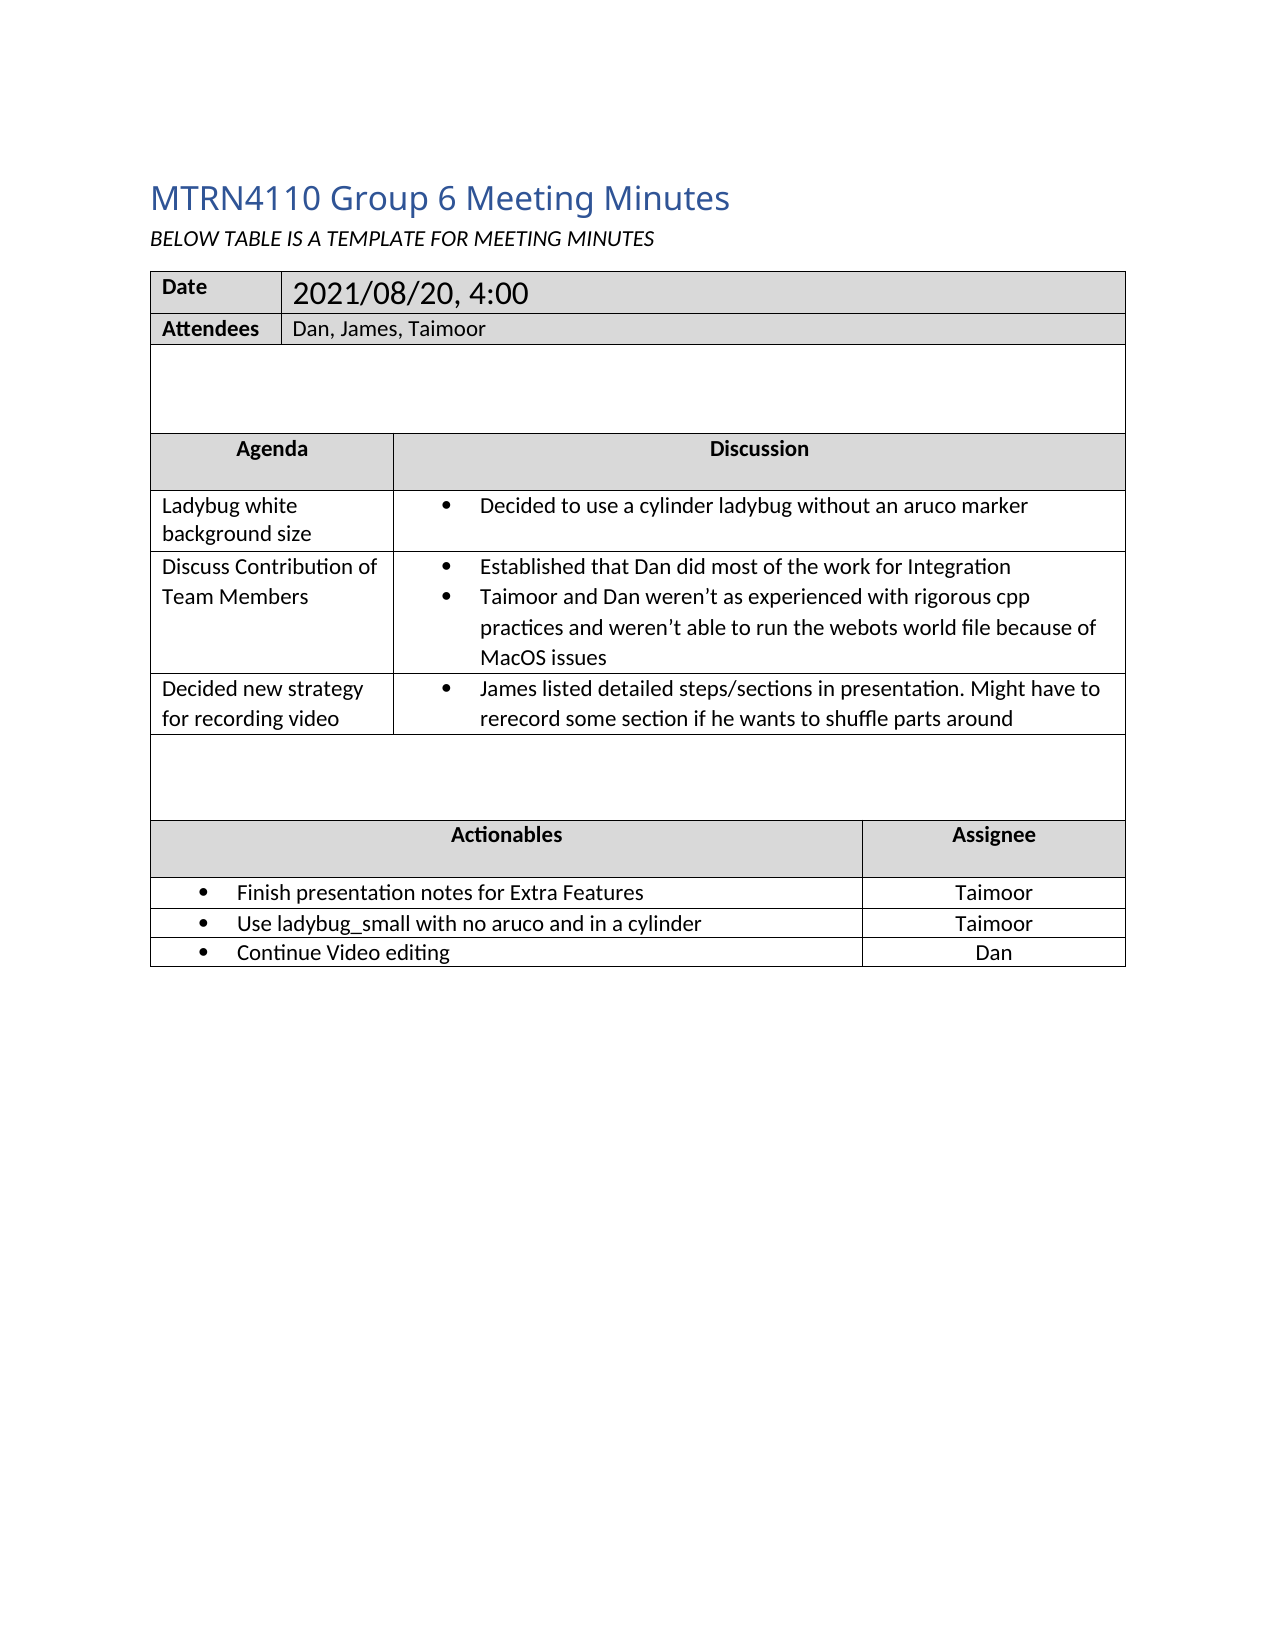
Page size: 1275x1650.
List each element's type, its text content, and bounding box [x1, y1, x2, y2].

subtitle MTRN4110 Group 6 Meeting Minutes [150, 175, 1125, 220]
table_cell Ladybug white background size [151, 491, 393, 551]
table_cell [151, 345, 1125, 433]
table_cell Dan [863, 938, 1125, 966]
table_cell Taimoor [863, 878, 1125, 908]
table_cell Finish presentation notes for Extra Features [151, 878, 862, 908]
table_cell [151, 735, 1125, 819]
table_cell Actionables [151, 821, 862, 877]
table_cell Decided new strategy for recording video [151, 674, 393, 734]
table_cell James listed detailed steps/sections in presentation. Might have to rerecord some section if he wants to shuffle parts around [394, 674, 1125, 734]
table_cell Assignee [863, 821, 1125, 877]
table_cell Taimoor [863, 909, 1125, 937]
table_cell Discussion [394, 434, 1125, 490]
table_header Date [151, 272, 281, 313]
table_cell Decided to use a cylinder ladybug without an aruco marker [394, 491, 1125, 551]
table_cell Attendees [151, 314, 281, 344]
table_cell Use ladybug_small with no aruco and in a cylinder [151, 909, 862, 937]
table_cell Established that Dan did most of the work for Integration Taimoor and Dan weren’t as experienced with rigorous cpp practices and weren’t able to run the webots world file because of MacOS issues [394, 552, 1125, 673]
table_header 2021/08/20, 4:00 [282, 272, 1125, 313]
table_cell Continue Video editing [151, 938, 862, 966]
table_cell Dan, James, Taimoor [282, 314, 1125, 344]
text BELOW TABLE IS A TEMPLATE FOR MEETING MINUTES [150, 224, 1125, 252]
table_cell Agenda [151, 434, 393, 490]
table_cell Discuss Contribution of Team Members [151, 552, 393, 673]
